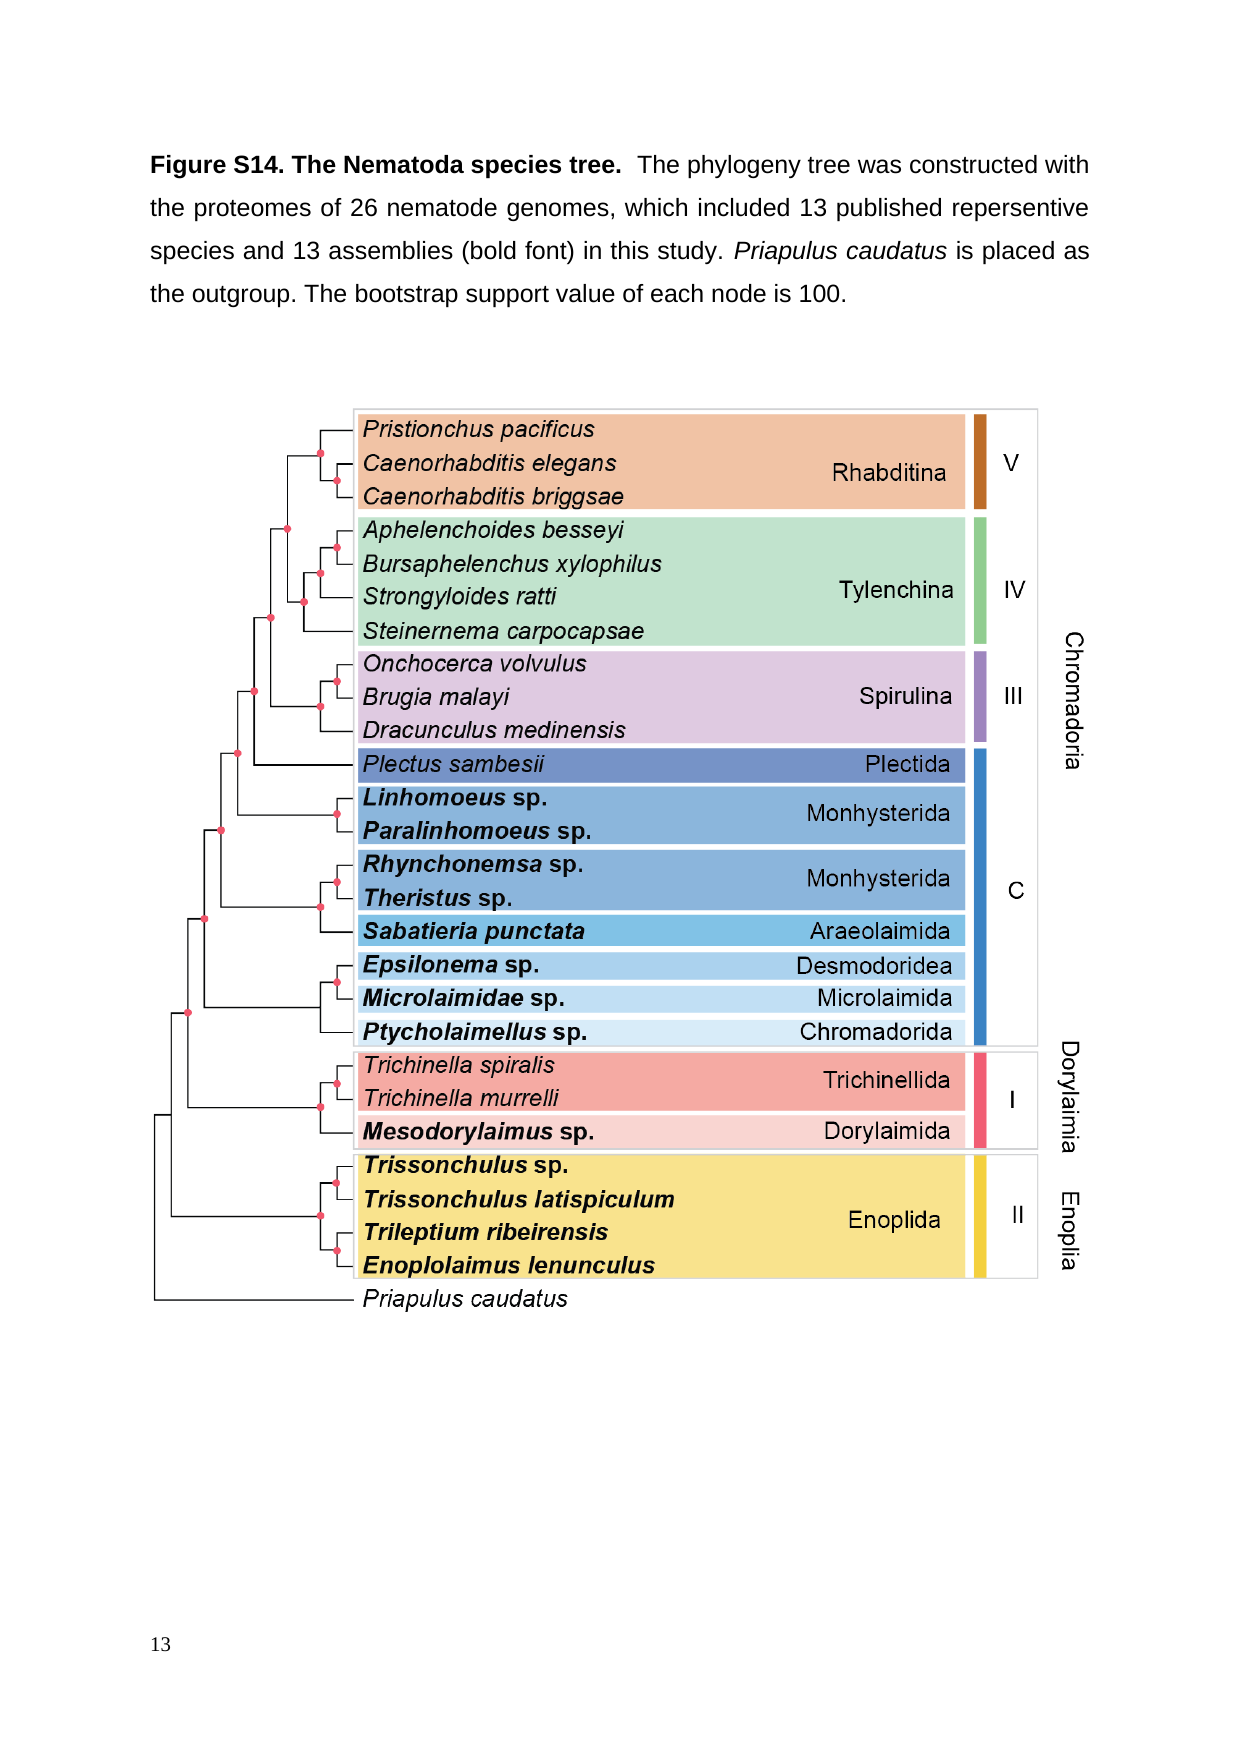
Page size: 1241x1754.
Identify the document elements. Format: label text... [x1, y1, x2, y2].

picture [153, 408, 1087, 1315]
text Figure S14. The Nematoda species tree. The phylogeny tree was constructed with the proteomes of 26 nematode genomes, which included 13 published repersentive species and 13 assemblies (bold font) in this study. Priapulus caudatus is placed as the outgroup. The bootstrap support value of each node is 100. [150, 150, 1090, 308]
